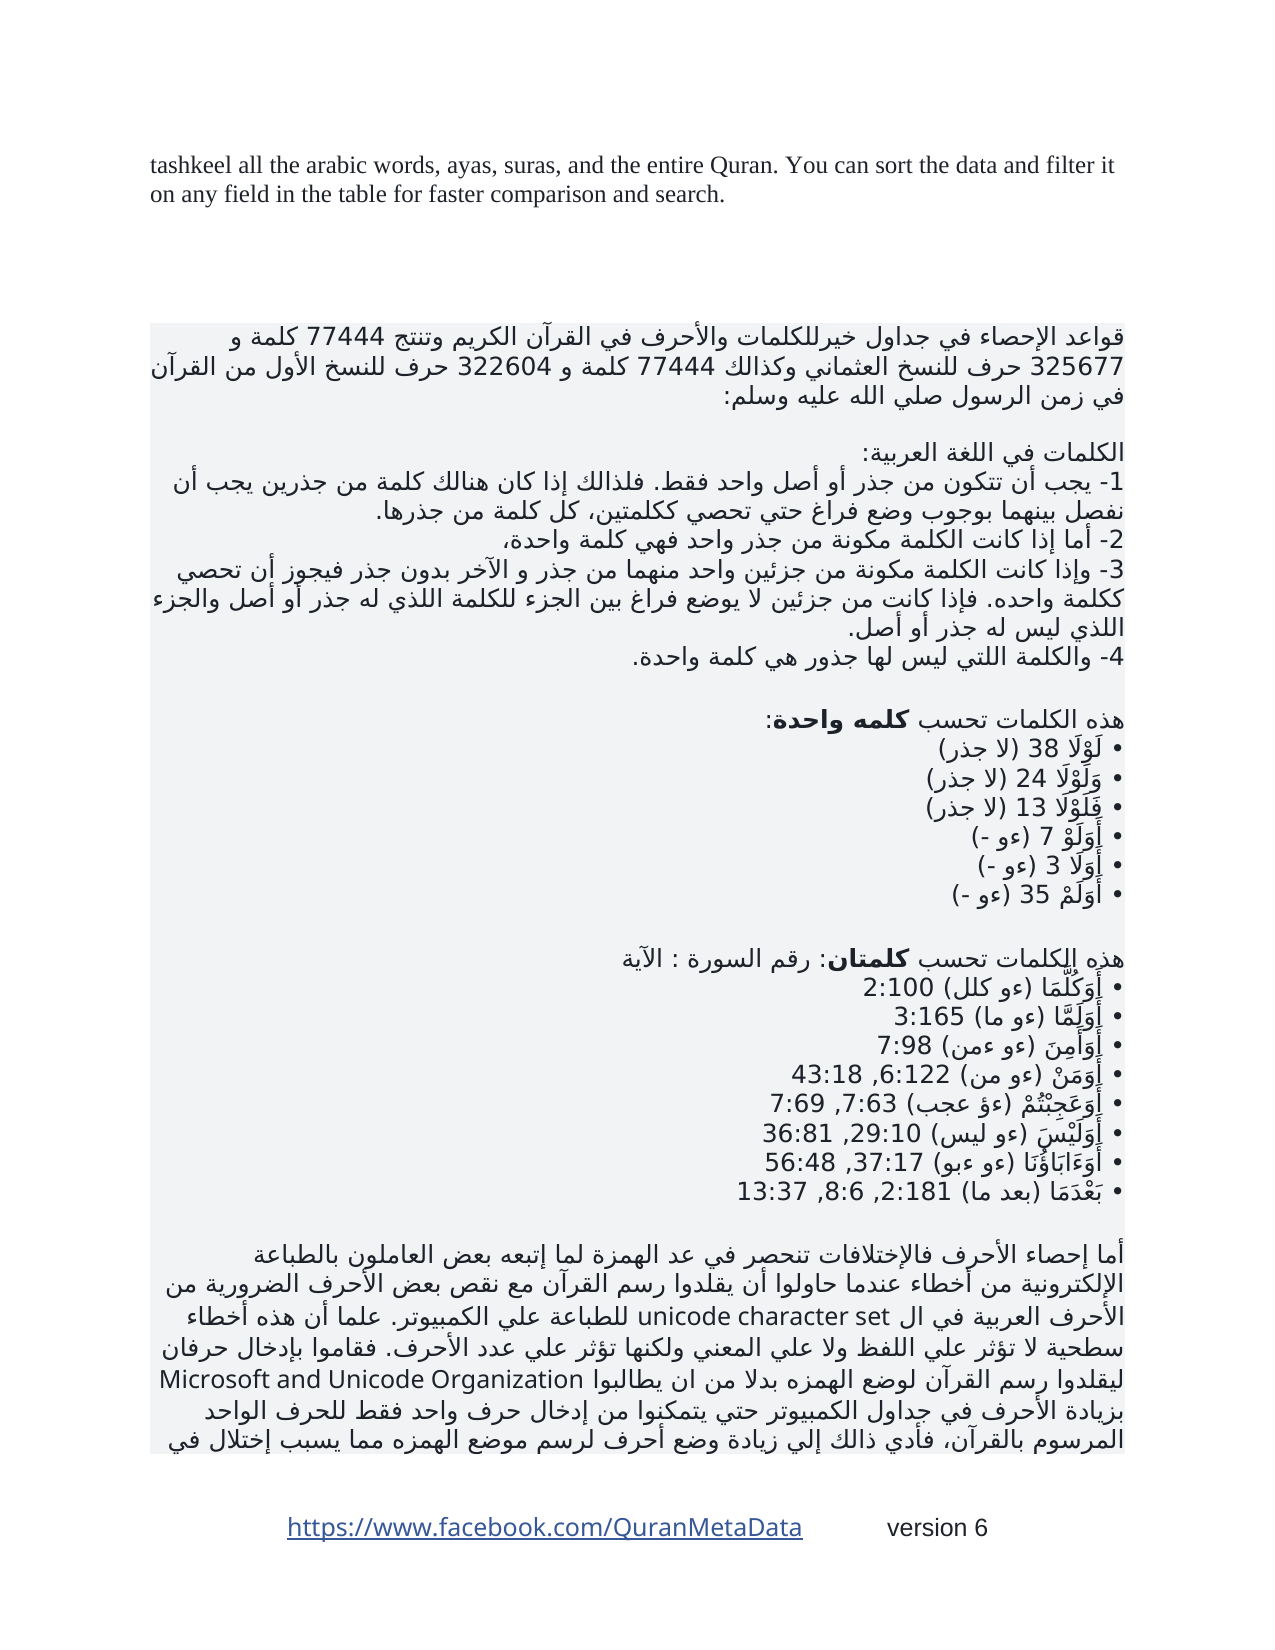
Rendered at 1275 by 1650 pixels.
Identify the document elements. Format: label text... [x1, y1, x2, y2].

text • أَوَلَيْسَ (ءو ليس) 29:10, 36:81 [150, 1119, 1125, 1148]
text • أَوَلَمْ 35 (ءو -) [150, 881, 1125, 910]
text هذه الكلمات تحسب كلمتان: رقم السورة : الآية [150, 944, 1125, 973]
text • أَوَلَوْ 7 (ءو -) [150, 822, 1125, 851]
text هذه الكلمات تحسب كلمه واحدة: [150, 706, 1125, 735]
text 3- وإذا كانت الكلمة مكونة من جزئين واحد منهما من جذر و الآخر بدون جذر فيجوز أن تحصي ككلمة واحده. فإذا كانت من جزئين لا يوضع فراغ بين الجزء للكلمة اللذي له جذر أو أصل والجزء اللذي ليس له جذر أو أصل. [150, 555, 1125, 642]
text • فَلَوْلَا 13 (لا جذر) [150, 793, 1125, 822]
text 1- يجب أن تتكون من جذر أو أصل واحد فقط. فلذالك إذا كان هنالك كلمة من جذرين يجب أن نفصل بينهما بوجوب وضع فراغ حتي تحصي ككلمتين، كل كلمة من جذرها. [150, 467, 1125, 526]
text • أَوَلَمَّا (ءو ما) 3:165 [150, 1002, 1125, 1031]
text • لَوْلَا 38 (لا جذر) [150, 735, 1125, 764]
text • أَوَءَابَاؤُنَا (ءو ءبو) 37:17, 56:48 [150, 1148, 1125, 1177]
text • أَوَلَا 3 (ءو -) [150, 851, 1125, 881]
text • وَلَوْلَا 24 (لا جذر) [150, 764, 1125, 793]
text قواعد الإحصاء في جداول خيرللكلمات والأحرف في القرآن الكريم وتنتج 77444 كلمة و 325677 حرف للنسخ العثماني وكذالك 77444 كلمة و 322604 حرف للنسخ الأول من القرآن في زمن الرسول صلي الله عليه وسلم: [150, 323, 1125, 438]
text • أَوَعَجِبْتُمْ (ءؤ عجب) 7:63, 7:69 [150, 1089, 1125, 1119]
text • أَوَمَنْ (ءو من) 6:122, 43:18 [150, 1060, 1125, 1089]
text 4- والكلمة اللتي ليس لها جذور هي كلمة واحدة. [150, 642, 1125, 671]
text • أَوَأَمِنَ (ءو ءمن) 7:98 [150, 1031, 1125, 1060]
text • أَوَكُلَّمَا (ءو كلل) 2:100 [150, 973, 1125, 1002]
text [150, 1240, 1125, 1454]
text • بَعْدَمَا (بعد ما) 2:181, 8:6, 13:37 [150, 1177, 1125, 1206]
text الكلمات في اللغة العربية: [150, 438, 1125, 467]
text 2- أما إذا كانت الكلمة مكونة من جذر واحد فهي كلمة واحدة، [150, 526, 1125, 555]
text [150, 150, 1125, 207]
